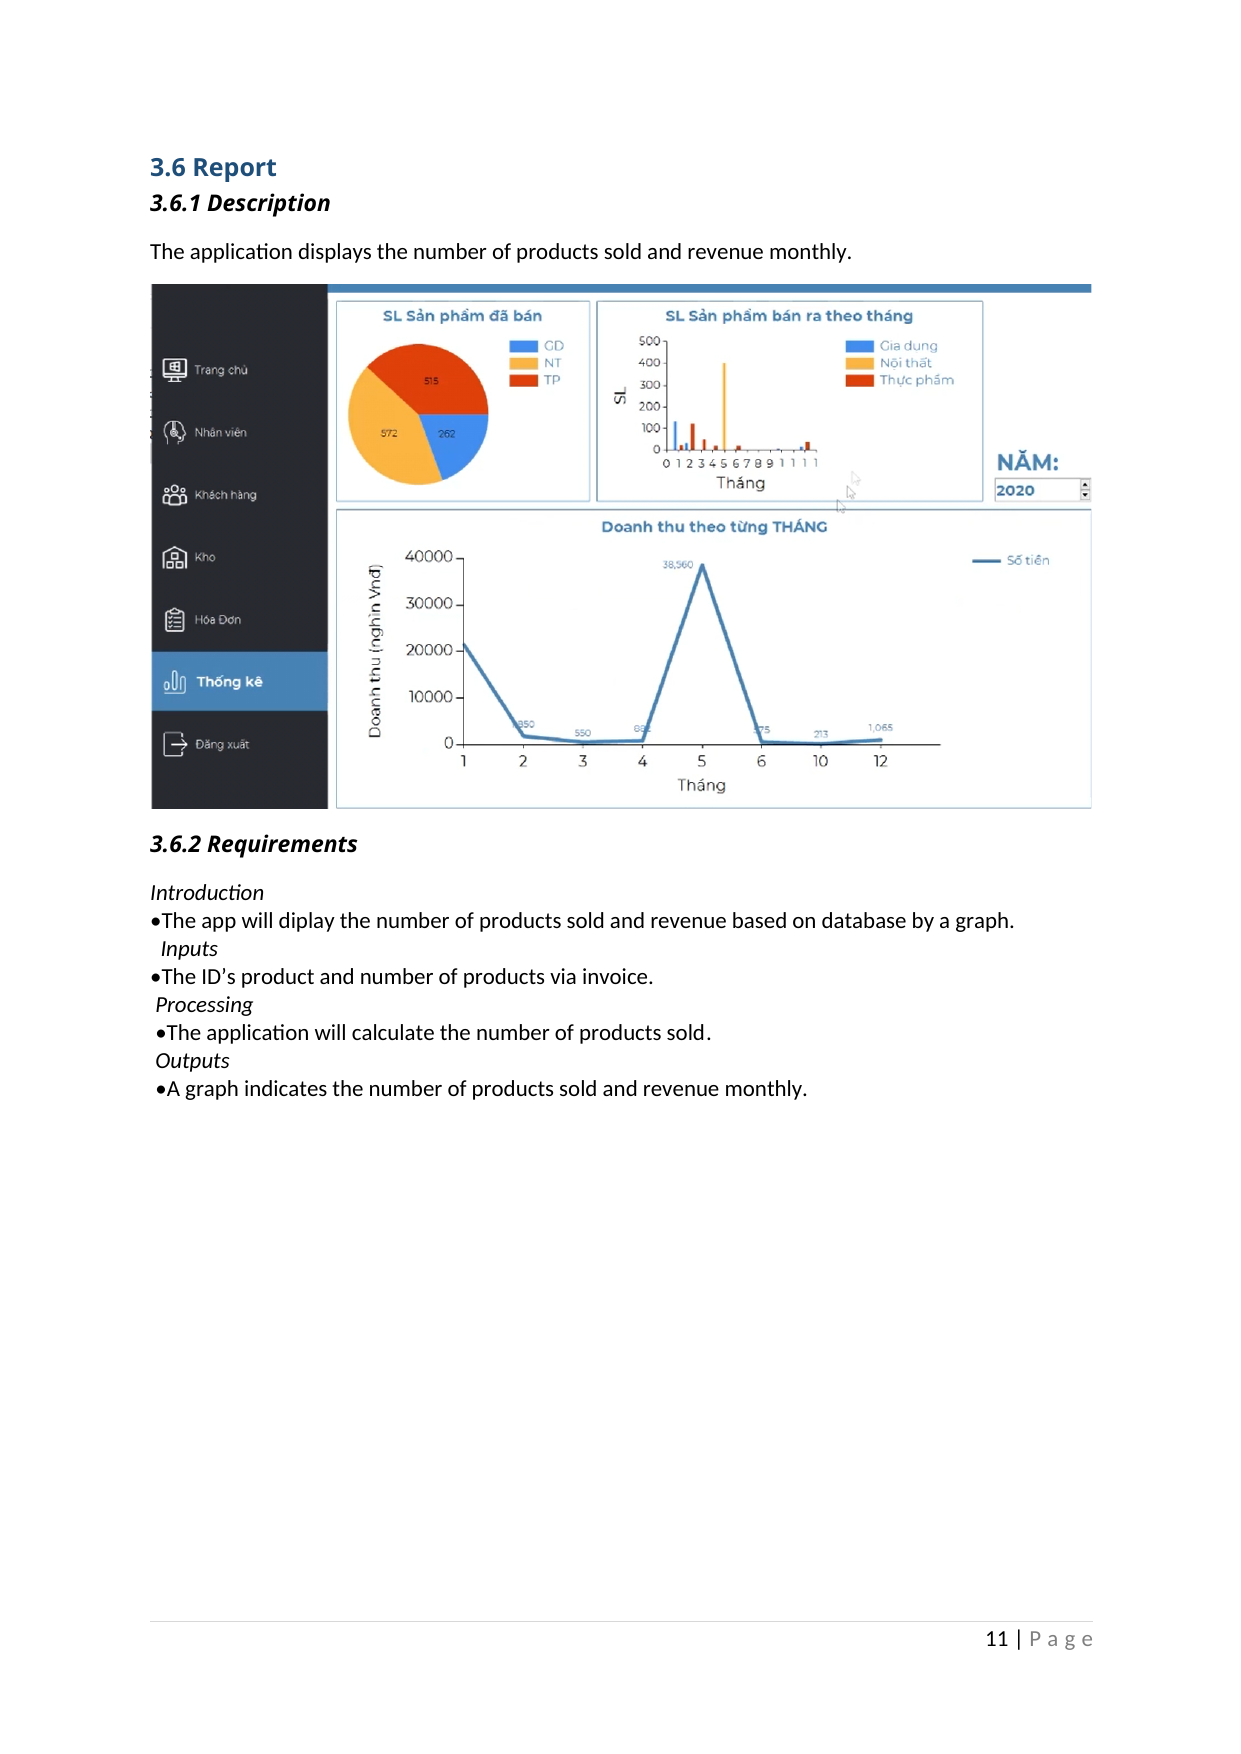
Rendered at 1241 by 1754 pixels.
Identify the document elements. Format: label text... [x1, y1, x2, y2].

text •The app will diplay the number of products sold and revenue based on database by a graph. [150, 906, 1093, 934]
text Inputs [150, 934, 1093, 962]
text •A graph indicates the number of products sold and revenue monthly. [150, 1074, 1093, 1102]
text The application displays the number of products sold and revenue monthly. [150, 237, 1093, 265]
subtitle 3.6 Report [150, 150, 1093, 184]
text 3.6.2 Requirements [150, 828, 1093, 859]
picture [150, 284, 1092, 809]
text 3.6.1 Description [150, 187, 1093, 218]
text •The application will calculate the number of products sold. [150, 1018, 1093, 1046]
text Outputs [150, 1046, 1093, 1074]
text •The ID’s product and number of products via invoice. [150, 962, 1093, 990]
text Processing [150, 990, 1093, 1018]
text Introduction [150, 878, 1093, 906]
